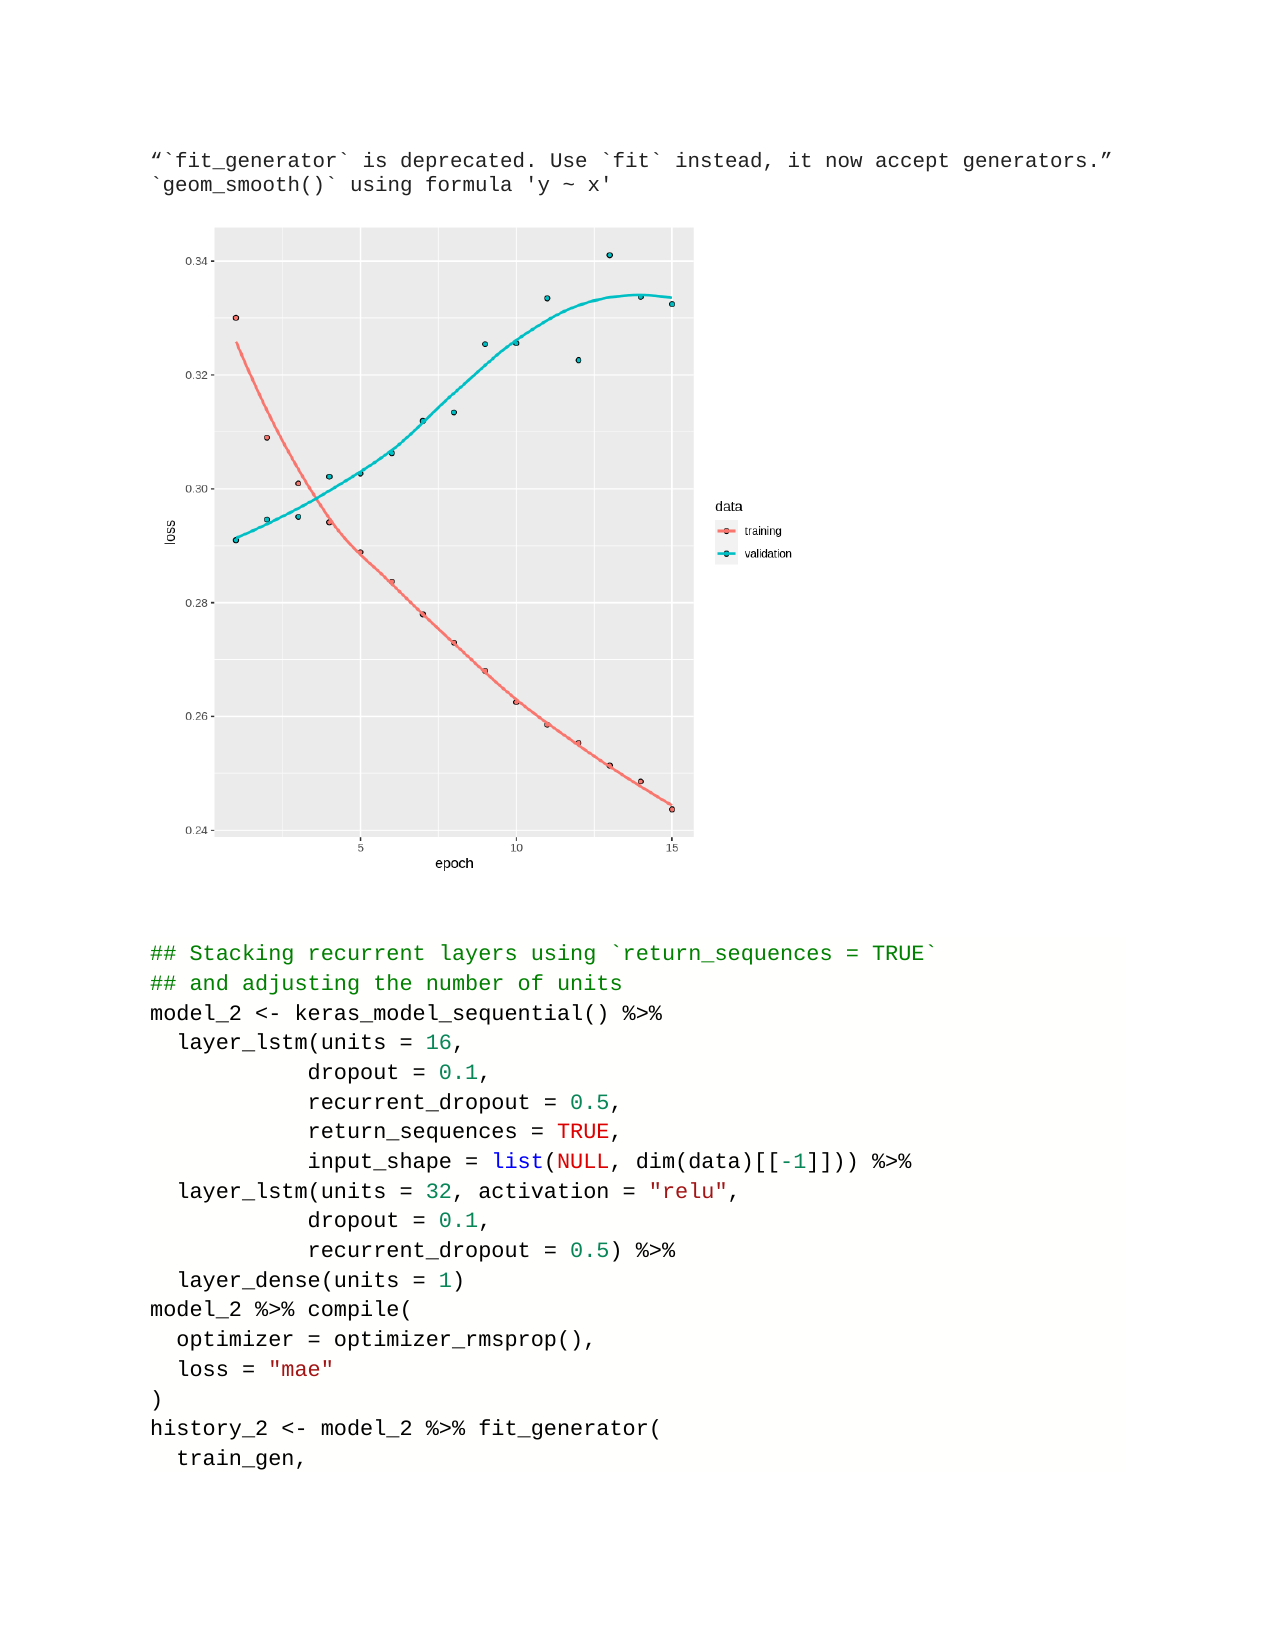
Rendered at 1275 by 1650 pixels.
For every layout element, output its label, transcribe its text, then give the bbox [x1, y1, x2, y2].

text history_2 <- model_2 %>% fit_generator( [150, 1412, 1125, 1442]
text train_gen, [150, 1442, 1125, 1472]
text optimizer = optimizer_rmsprop(), [150, 1323, 1125, 1353]
text dropout = 0.1, [150, 1205, 1125, 1234]
text dropout = 0.1, [150, 1056, 1125, 1086]
text layer_lstm(units = 16, [150, 1027, 1125, 1056]
text return_sequences = TRUE, [150, 1116, 1125, 1145]
text layer_dense(units = 1) [150, 1264, 1125, 1294]
text recurrent_dropout = 0.5) %>% [150, 1234, 1125, 1264]
text “`fit_generator` is deprecated. Use `fit` instead, it now accept generators.” [150, 150, 1125, 174]
text model_2 <- keras_model_sequential() %>% [150, 997, 1125, 1027]
text model_2 %>% compile( [150, 1294, 1125, 1323]
text recurrent_dropout = 0.5, [150, 1086, 1125, 1116]
text ## Stacking recurrent layers using `return_sequences = TRUE` [150, 937, 1125, 967]
text ) [150, 1383, 1125, 1412]
text ## and adjusting the number of units [150, 967, 1125, 997]
picture [150, 221, 807, 877]
text layer_lstm(units = 32, activation = "relu", [150, 1175, 1125, 1205]
text loss = "mae" [150, 1353, 1125, 1383]
text `geom_smooth()` using formula 'y ~ x' [150, 174, 1125, 197]
text input_shape = list(NULL, dim(data)[[-1]])) %>% [150, 1145, 1125, 1175]
